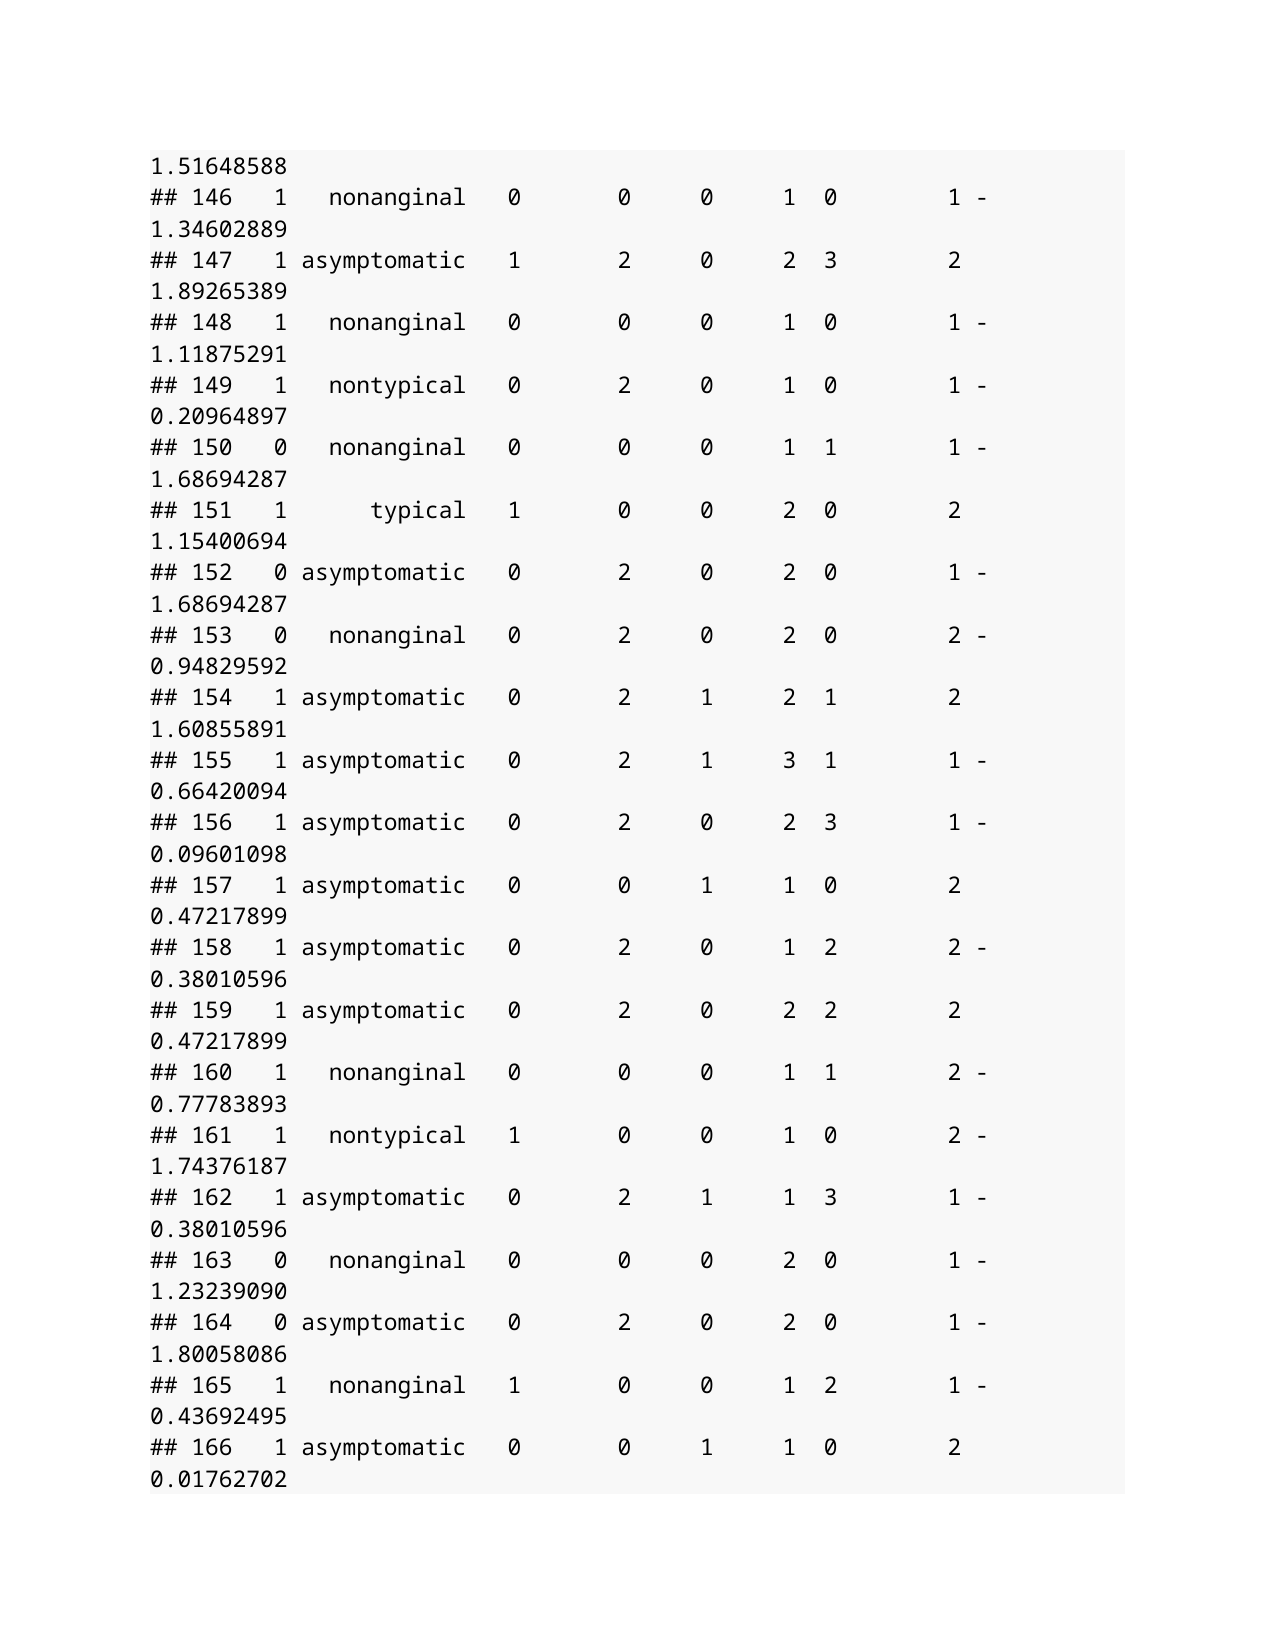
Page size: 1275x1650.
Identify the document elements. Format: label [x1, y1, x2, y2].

text [150, 150, 1125, 1494]
